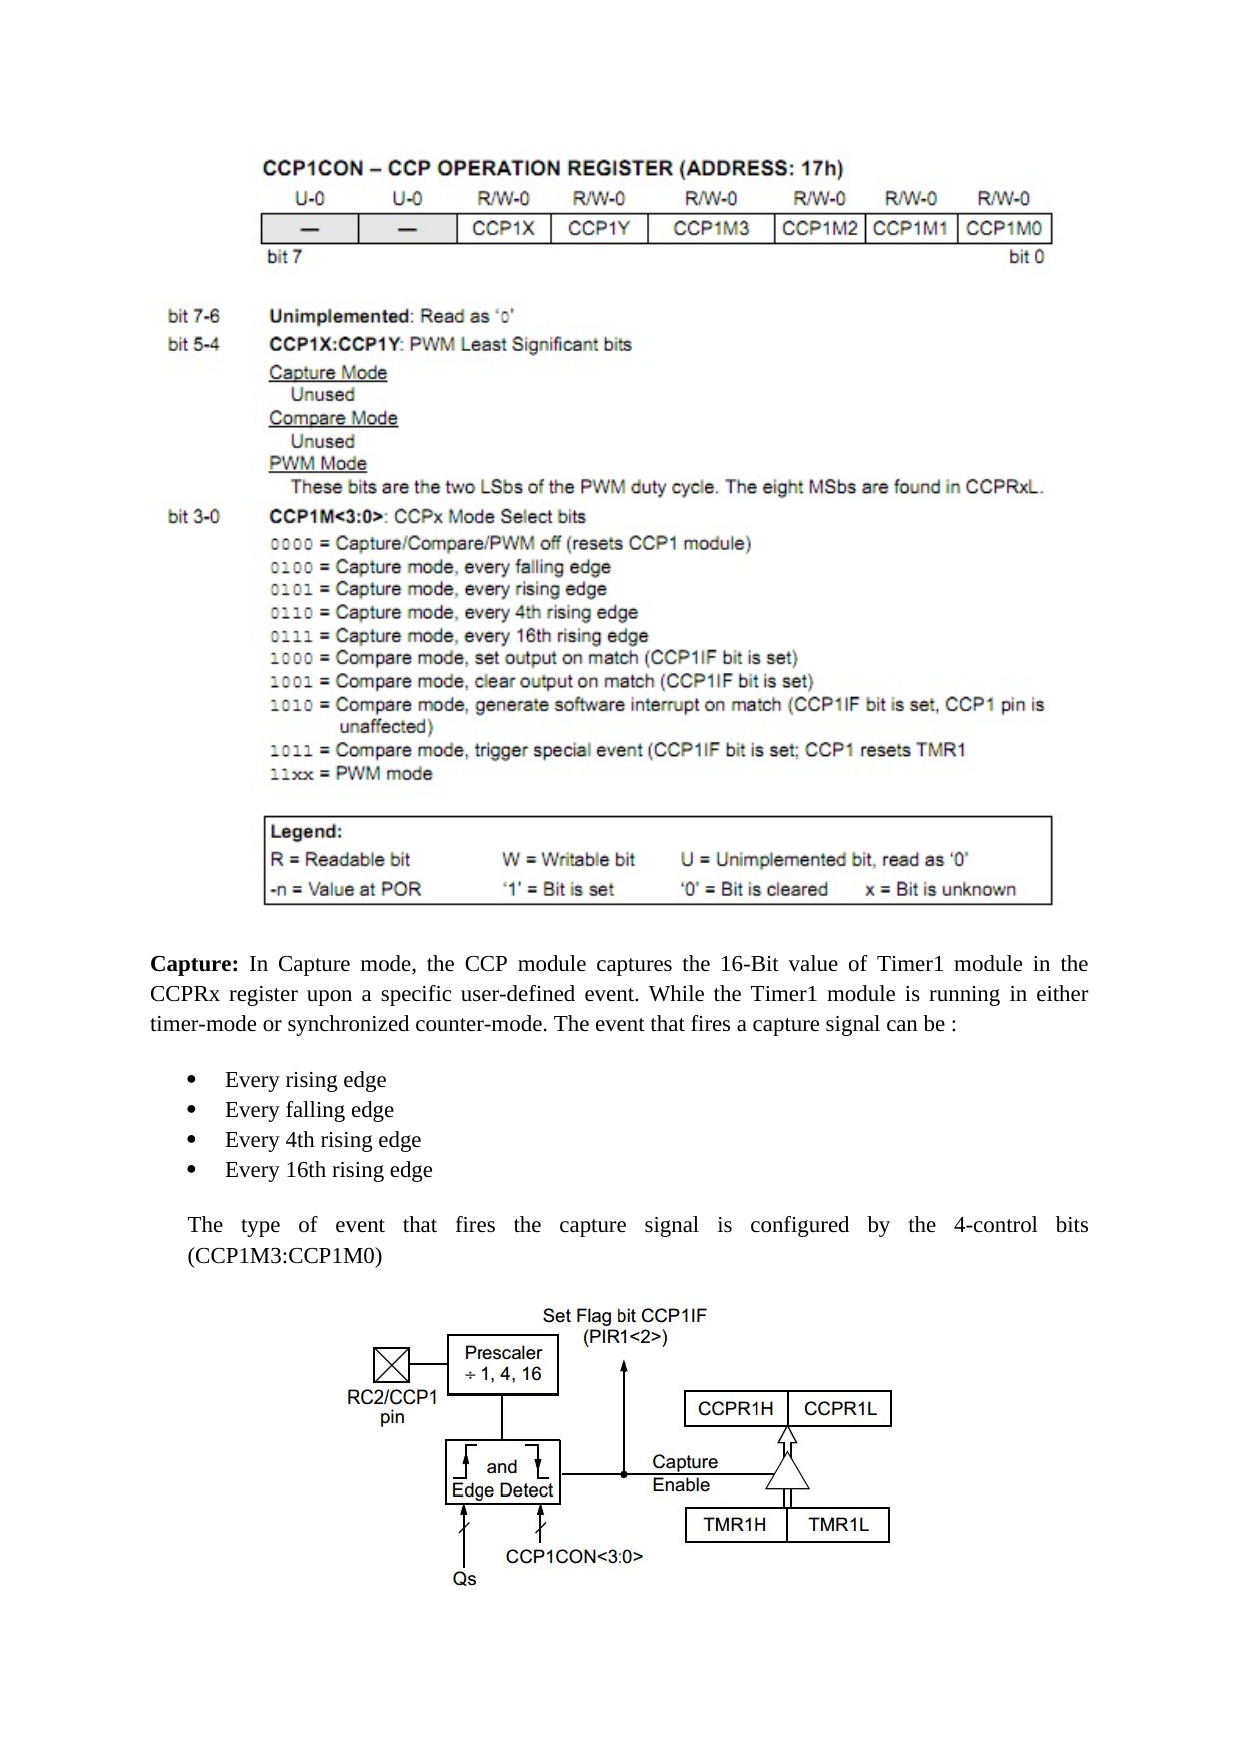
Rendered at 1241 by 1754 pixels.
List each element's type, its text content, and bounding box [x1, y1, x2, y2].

list Every rising edge [187, 1066, 1090, 1092]
picture [150, 150, 1070, 921]
text Capture: In Capture mode, the CCP module captures the 16-Bit value of Timer1 module in the CCPRx register upon a specific user-defined event. While the Timer1 module is running in either timer-mode or synchronized counter-mode. The event that fires a capture signal can be : [150, 950, 1090, 1037]
text The type of event that fires the capture signal is configured by the 4-control bits (CCP1M3:CCP1M0) [187, 1212, 1090, 1268]
list Every 4th rising edge [187, 1126, 1090, 1152]
list Every falling edge [187, 1096, 1090, 1122]
list Every 16th rising edge [187, 1156, 1090, 1183]
picture [344, 1297, 896, 1596]
